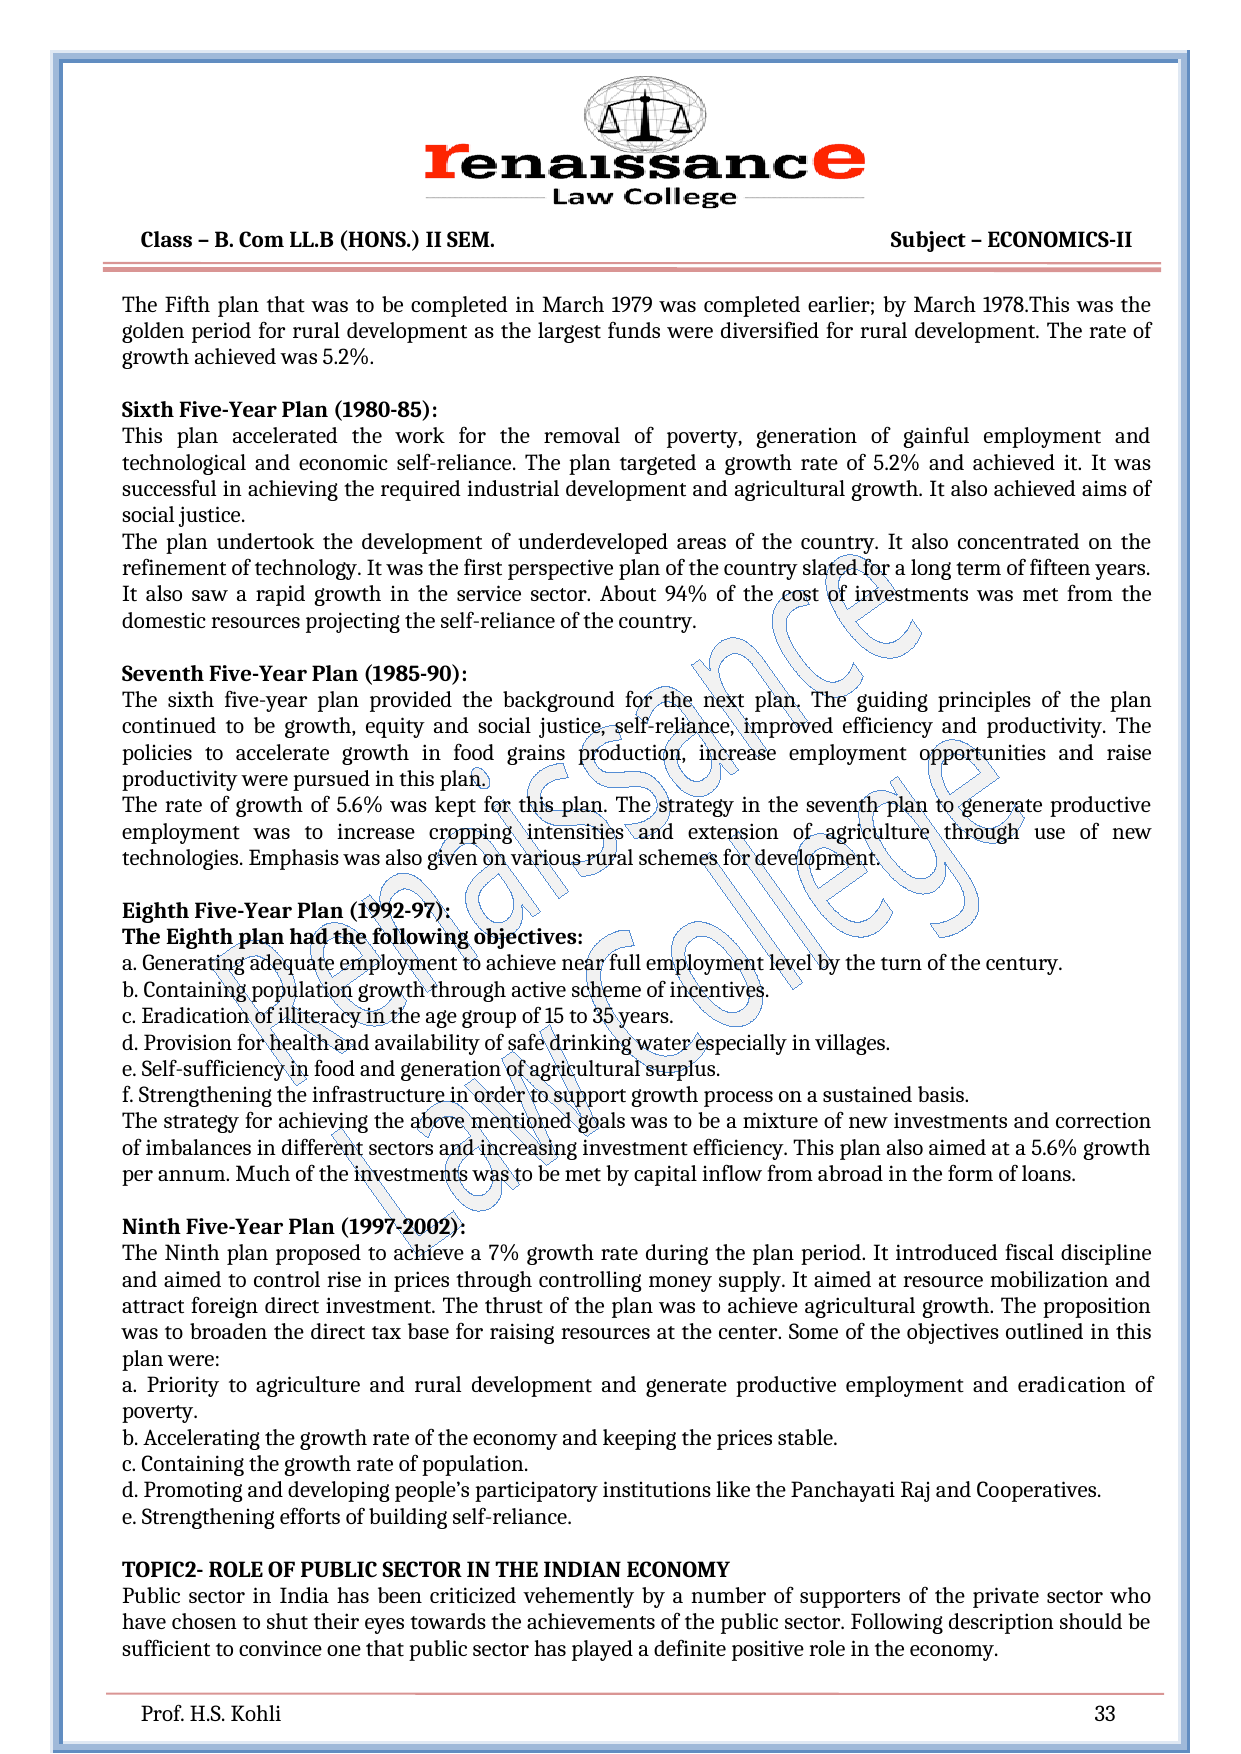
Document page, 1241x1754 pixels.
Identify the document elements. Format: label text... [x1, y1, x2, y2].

text f. Strengthening the infrastructure in order to support growth process on a sustained basis. [122, 1082, 1153, 1108]
text Sixth Five-Year Plan (1980-85): [122, 397, 1153, 423]
picture [401, 74, 893, 209]
text d. Provision for health and availability of safe drinking water especially in villages. [122, 1029, 1153, 1056]
text b. Containing population growth through active scheme of incentives. [122, 977, 1153, 1003]
text a. Generating adequate employment to achieve near full employment level by the turn of the century. [122, 950, 1153, 977]
text Seventh Five-Year Plan (1985-90): [122, 660, 1153, 687]
text c. Containing the growth rate of population. [122, 1451, 1153, 1477]
text The plan undertook the development of underdeveloped areas of the country. It also concentrated on the refinement of technology. It was the first perspective plan of the country slated for a long term of fifteen years. It also saw a rapid growth in the service sector. About 94% of the cost of investments was met from the domestic resources projecting the self-reliance of the country. [122, 528, 1153, 634]
text The strategy for achieving the above mentioned goals was to be a mixture of new investments and correction of imbalances in different sectors and increasing investment efficiency. This plan also aimed at a 5.6% growth per annum. Much of the investments was to be met by capital inflow from abroad in the form of loans. [122, 1108, 1153, 1187]
text a. Priority to agriculture and rural development and generate productive employment and eradication of poverty. [122, 1372, 1153, 1424]
text The Ninth plan proposed to achieve a 7% growth rate during the plan period. It introduced fiscal discipline and aimed to control rise in prices through controlling money supply. It aimed at resource mobilization and attract foreign direct investment. The thrust of the plan was to achieve agricultural growth. The proposition was to broaden the direct tax base for raising resources at the center. Some of the objectives outlined in this plan were: [122, 1240, 1153, 1372]
text c. Eradication of illiteracy in the age group of 15 to 35 years. [122, 1003, 1153, 1029]
text Ninth Five-Year Plan (1997-2002): [122, 1214, 1153, 1240]
text The Eighth plan had the following objectives: [122, 924, 1153, 950]
text e. Self-sufficiency in food and generation of agricultural surplus. [122, 1056, 1153, 1082]
text e. Strengthening efforts of building self-reliance. [122, 1504, 1153, 1530]
text TOPIC2- ROLE OF PUBLIC SECTOR IN THE INDIAN ECONOMY [122, 1556, 1153, 1583]
text d. Promoting and developing people’s participatory institutions like the Panchayati Raj and Cooperatives. [122, 1477, 1153, 1504]
text The rate of growth of 5.6% was kept for this plan. The strategy in the seventh plan to generate productive employment was to increase cropping intensities and extension of agriculture through use of new technologies. Emphasis was also given on various rural schemes for development. [122, 792, 1153, 871]
text This plan accelerated the work for the removal of poverty, generation of gainful employment and technological and economic self-reliance. The plan targeted a growth rate of 5.2% and achieved it. It was successful in achieving the required industrial development and agricultural growth. It also achieved aims of social justice. [122, 423, 1153, 528]
text Public sector in India has been criticized vehemently by a number of supporters of the private sector who have chosen to shut their eyes towards the achievements of the public sector. Following description should be sufficient to convince one that public sector has played a definite positive role in the economy. [122, 1583, 1153, 1662]
text Eighth Five-Year Plan (1992-97): [122, 897, 1153, 924]
text The Fifth plan that was to be completed in March 1979 was completed earlier; by March 1978.This was the golden period for rural development as the largest funds were diversified for rural development. The rate of growth achieved was 5.2%. [122, 291, 1153, 370]
text b. Accelerating the growth rate of the economy and keeping the prices stable. [122, 1424, 1153, 1451]
text The sixth five-year plan provided the background for the next plan. The guiding principles of the plan continued to be growth, equity and social justice, self-reliance, improved efficiency and productivity. The policies to accelerate growth in food grains production, increase employment opportunities and raise productivity were pursued in this plan. [122, 687, 1153, 792]
